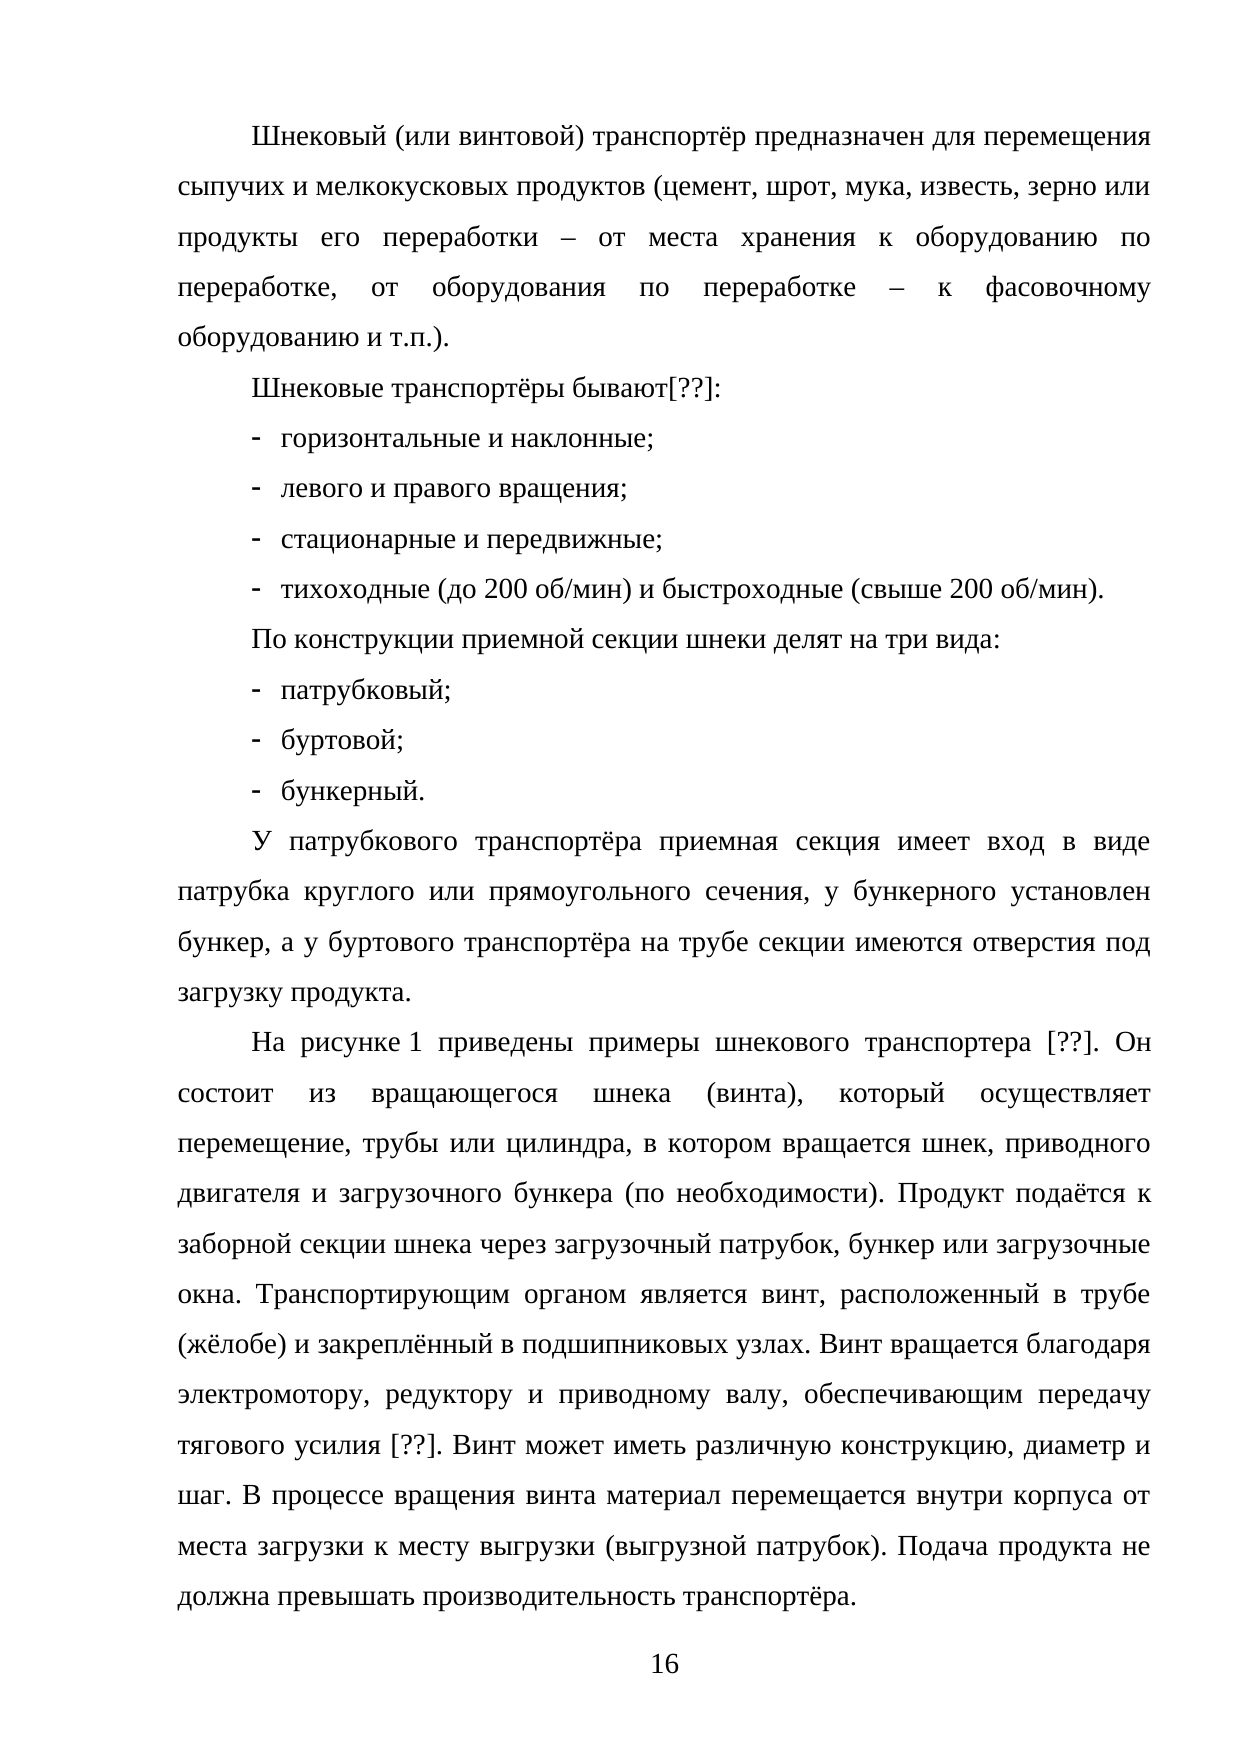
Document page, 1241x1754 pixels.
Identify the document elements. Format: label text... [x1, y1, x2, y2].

list тихоходные (до 200 об/мин) и быстроходные (свыше 200 об/мин). [177, 571, 1152, 605]
text По конструкции приемной секции шнеки делят на три вида: [177, 622, 1152, 655]
text Шнековые транспортёры бывают[??]: [177, 370, 1152, 403]
list патрубковый; [177, 672, 1152, 706]
list горизонтальные и наклонные; [177, 420, 1152, 454]
text На рисунке 1 приведены примеры шнекового транспортера [??]. Он состоит из вращающегося шнека (винта), который осуществляет перемещение, трубы или цилиндра, в котором вращается шнек, приводного двигателя и загрузочного бункера (по необходимости). Продукт подаётся к заборной секции шнека через загрузочный патрубок, бункер или загрузочные окна. Транспортирующим органом является винт, расположенный в трубе (жёлобе) и закреплённый в подшипниковых узлах. Винт вращается благодаря электромотору, редуктору и приводному валу, обеспечивающим передачу тягового усилия [??]. Винт может иметь различную конструкцию, диаметр и шаг. В процессе вращения винта материал перемещается внутри корпуса от места загрузки к месту выгрузки (выгрузной патрубок). Подача продукта не должна превышать производительность транспортёра. [177, 1024, 1152, 1611]
text У патрубкового транспортёра приемная секция имеет вход в виде патрубка круглого или прямоугольного сечения, у бункерного установлен бункер, а у буртового транспортёра на трубе секции имеются отверстия под загрузку продукта. [177, 823, 1152, 1008]
list левого и правого вращения; [177, 470, 1152, 504]
text Шнековый (или винтовой) транспортёр предназначен для перемещения сыпучих и мелкокусковых продуктов (цемент, шрот, мука, известь, зерно или продукты его переработки – от места хранения к оборудованию по переработке, от оборудования по переработке – к фасовочному оборудованию и т.п.). [177, 118, 1152, 353]
list бункерный. [177, 773, 1152, 806]
list стационарные и передвижные; [177, 521, 1152, 554]
list буртовой; [177, 722, 1152, 756]
